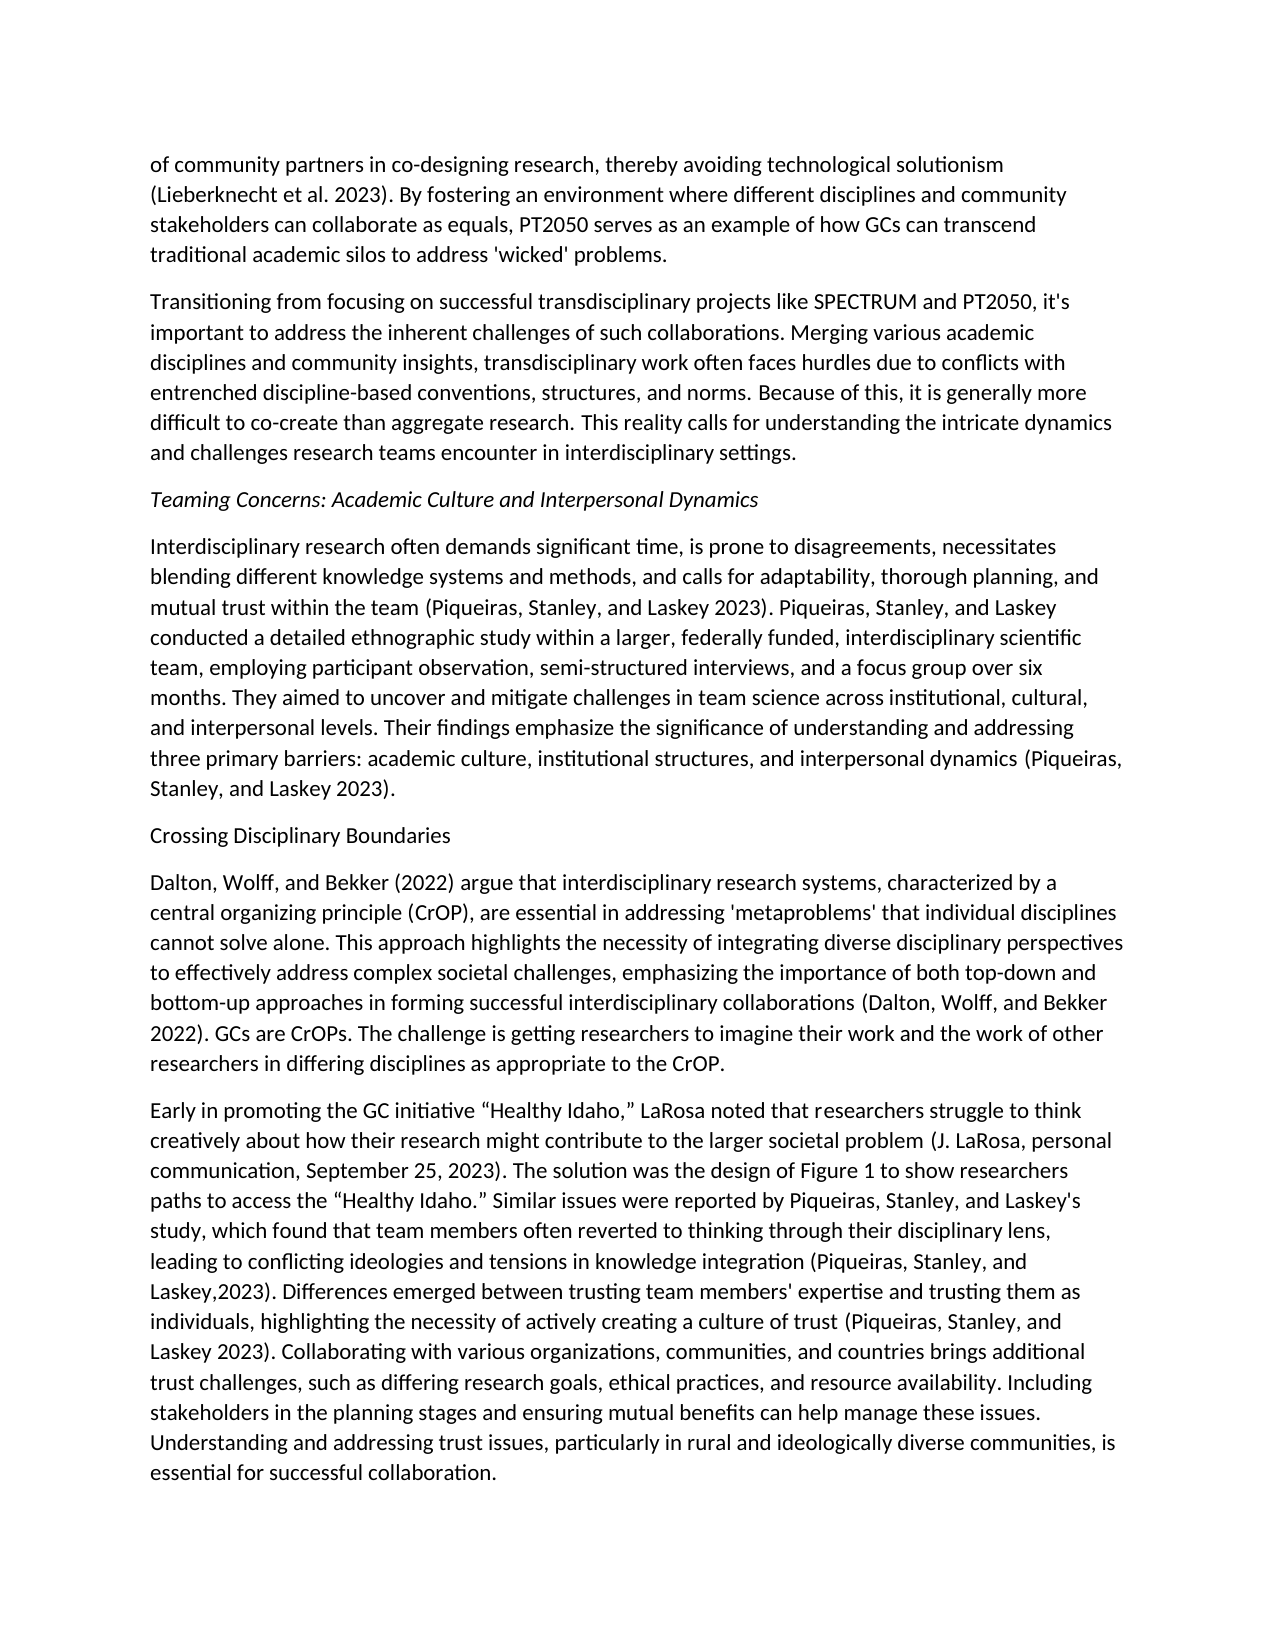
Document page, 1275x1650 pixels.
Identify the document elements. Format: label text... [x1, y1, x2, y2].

text Crossing Disciplinary Boundaries [150, 821, 1125, 849]
text argue that interdisciplinary research systems, characterized by a central organizing principle (CrOP), are essential in addressing 'metaproblems' that individual disciplines cannot solve alone. This approach highlights the necessity of integrating diverse disciplinary perspectives to effectively address complex societal challenges, emphasizing the importance of both top-down and bottom-up approaches in forming successful interdisciplinary collaborations . GCs are CrOPs. The challenge is getting researchers to imagine their work and the work of other researchers in differing disciplines as appropriate to the CrOP. [150, 868, 1125, 1077]
text Early in promoting the GC initiative “Healthy Idaho,” LaRosa noted that researchers struggle to think creatively about how their research might contribute to the larger societal problem . The solution was the design of Figure 1 to show researchers paths to access the “Healthy Idaho.” Similar issues were reported by Piqueiras, Stanley, and Laskey's study, which found that team members often reverted to thinking through their disciplinary lens, leading to conflicting ideologies and tensions in knowledge integration (Piqueiras, Stanley, and Laskey,. Differences emerged between trusting team members' expertise and trusting them as individuals, highlighting the necessity of actively creating a culture of trust . Collaborating with various organizations, communities, and countries brings additional trust challenges, such as differing research goals, ethical practices, and resource availability. Including stakeholders in the planning stages and ensuring mutual benefits can help manage these issues. Understanding and addressing trust issues, particularly in rural and ideologically diverse communities, is essential for successful collaboration. [150, 1096, 1125, 1486]
text Teaming Concerns: Academic Culture and Interpersonal Dynamics [150, 485, 1125, 513]
text Transitioning from focusing on successful transdisciplinary projects like SPECTRUM and PT2050, it's important to address the inherent challenges of such collaborations. Merging various academic disciplines and community insights, transdisciplinary work often faces hurdles due to conflicts with entrenched discipline-based conventions, structures, and norms. Because of this, it is generally more difficult to co-create than aggregate research. This reality calls for understanding the intricate dynamics and challenges research teams encounter in interdisciplinary settings. [150, 287, 1125, 467]
text Interdisciplinary research often demands significant time, is prone to disagreements, necessitates blending different knowledge systems and methods, and calls for adaptability, thorough planning, and mutual trust within the team . conducted a detailed ethnographic study within a larger, federally funded, interdisciplinary scientific team, employing participant observation, semi-structured interviews, and a focus group over six months. They aimed to uncover and mitigate challenges in team science across institutional, cultural, and interpersonal levels. Their findings emphasize the significance of understanding and addressing three primary barriers: academic culture, institutional structures, and interpersonal dynamics . [150, 532, 1125, 802]
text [150, 150, 1125, 269]
